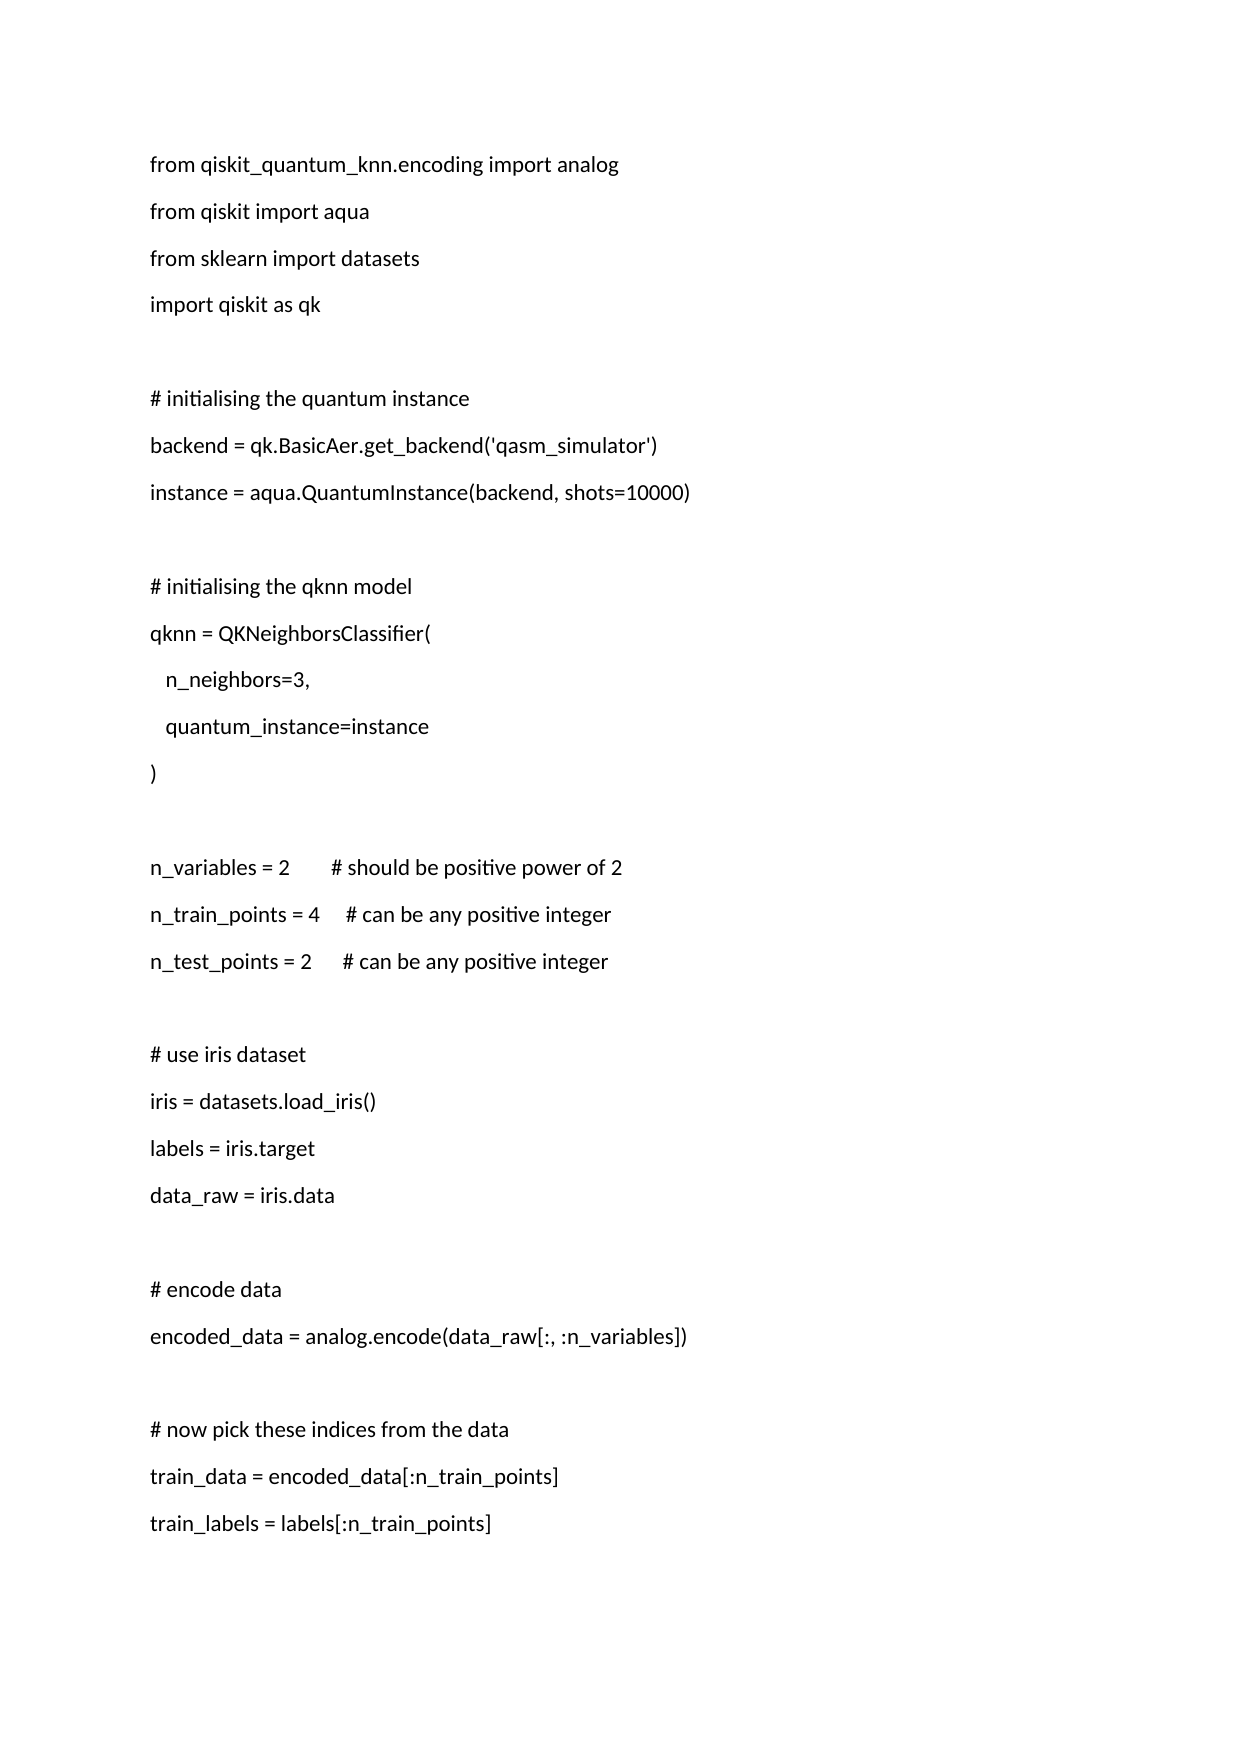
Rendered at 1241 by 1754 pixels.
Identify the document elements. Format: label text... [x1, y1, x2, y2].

text ) [150, 759, 1090, 787]
text labels = iris.target [150, 1134, 1090, 1162]
text backend = qk.BasicAer.get_backend('qasm_simulator') [150, 431, 1090, 459]
text from qiskit import aqua [150, 197, 1090, 225]
text iris = datasets.load_iris() [150, 1087, 1090, 1116]
text train_labels = labels[:n_train_points] [150, 1509, 1090, 1537]
text n_test_points = 2 # can be any positive integer [150, 947, 1090, 975]
text # use iris dataset [150, 1041, 1090, 1069]
text encoded_data = analog.encode(data_raw[:, :n_variables]) [150, 1322, 1090, 1350]
text # initialising the qknn model [150, 572, 1090, 600]
text from sklearn import datasets [150, 244, 1090, 272]
text quantum_instance=instance [150, 712, 1090, 741]
text n_neighbors=3, [150, 666, 1090, 694]
text # now pick these indices from the data [150, 1416, 1090, 1444]
text train_data = encoded_data[:n_train_points] [150, 1462, 1090, 1491]
text data_raw = iris.data [150, 1181, 1090, 1209]
text import qiskit as qk [150, 291, 1090, 319]
text from qiskit_quantum_knn.encoding import analog [150, 150, 1090, 178]
text qknn = QKNeighborsClassifier( [150, 619, 1090, 647]
text n_variables = 2 # should be positive power of 2 [150, 853, 1090, 881]
text # initialising the quantum instance [150, 384, 1090, 412]
text n_train_points = 4 # can be any positive integer [150, 900, 1090, 928]
text # encode data [150, 1275, 1090, 1303]
text instance = aqua.QuantumInstance(backend, shots=10000) [150, 478, 1090, 506]
